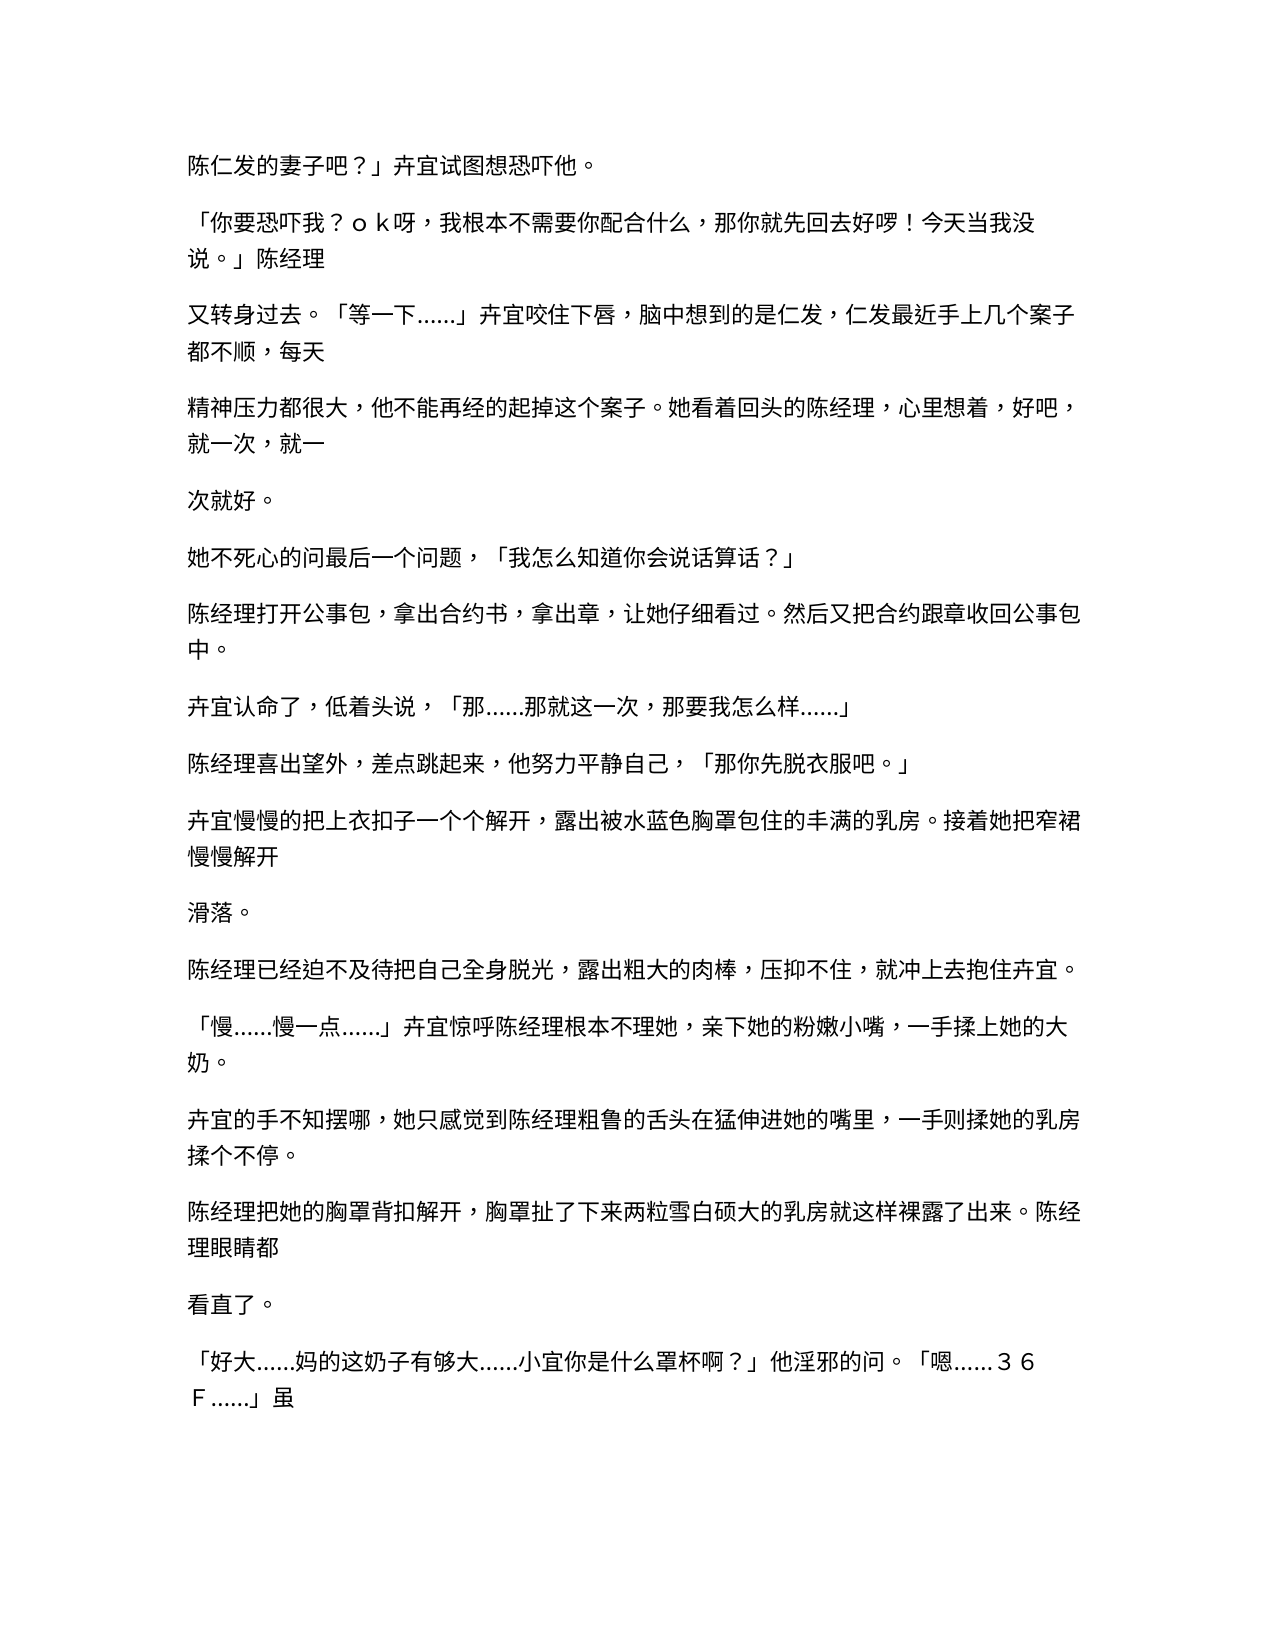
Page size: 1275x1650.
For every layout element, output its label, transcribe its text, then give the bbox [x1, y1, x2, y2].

text 看直了。 [187, 1289, 1087, 1320]
text 精神压力都很大，他不能再经的起掉这个案子。她看着回头的陈经理，心里想着，好吧，就一次，就一 [187, 392, 1087, 459]
text 陈经理打开公事包，拿出合约书，拿出章，让她仔细看过。然后又把合约跟章收回公事包中。 [187, 598, 1087, 666]
text 滑落。 [187, 897, 1087, 929]
text 卉宜的手不知摆哪，她只感觉到陈经理粗鲁的舌头在猛伸进她的嘴里，一手则揉她的乳房揉个不停。 [187, 1104, 1087, 1171]
text 她不死心的问最后一个问题，「我怎么知道你会说话算话？」 [187, 542, 1087, 573]
text 「好大……妈的这奶子有够大……小宜你是什么罩杯啊？」他淫邪的问。「嗯……３６Ｆ……」虽 [187, 1346, 1087, 1413]
text 卉宜认命了，低着头说，「那……那就这一次，那要我怎么样……」 [187, 691, 1087, 722]
text 陈仁发的妻子吧？」卉宜试图想恐吓他。 [187, 150, 1087, 181]
text 「慢……慢一点……」卉宜惊呼陈经理根本不理她，亲下她的粉嫩小嘴，一手揉上她的大奶。 [187, 1011, 1087, 1078]
text 卉宜慢慢的把上衣扣子一个个解开，露出被水蓝色胸罩包住的丰满的乳房。接着她把窄裙慢慢解开 [187, 805, 1087, 872]
text 次就好。 [187, 485, 1087, 516]
text 陈经理已经迫不及待把自己全身脱光，露出粗大的肉棒，压抑不住，就冲上去抱住卉宜。 [187, 954, 1087, 985]
text 又转身过去。「等一下……」卉宜咬住下唇，脑中想到的是仁发，仁发最近手上几个案子都不顺，每天 [187, 299, 1087, 367]
text 陈经理喜出望外，差点跳起来，他努力平静自己，「那你先脱衣服吧。」 [187, 748, 1087, 779]
text 陈经理把她的胸罩背扣解开，胸罩扯了下来两粒雪白硕大的乳房就这样裸露了出来。陈经理眼睛都 [187, 1196, 1087, 1263]
text 「你要恐吓我？ｏｋ呀，我根本不需要你配合什么，那你就先回去好啰！今天当我没说。」陈经理 [187, 207, 1087, 274]
